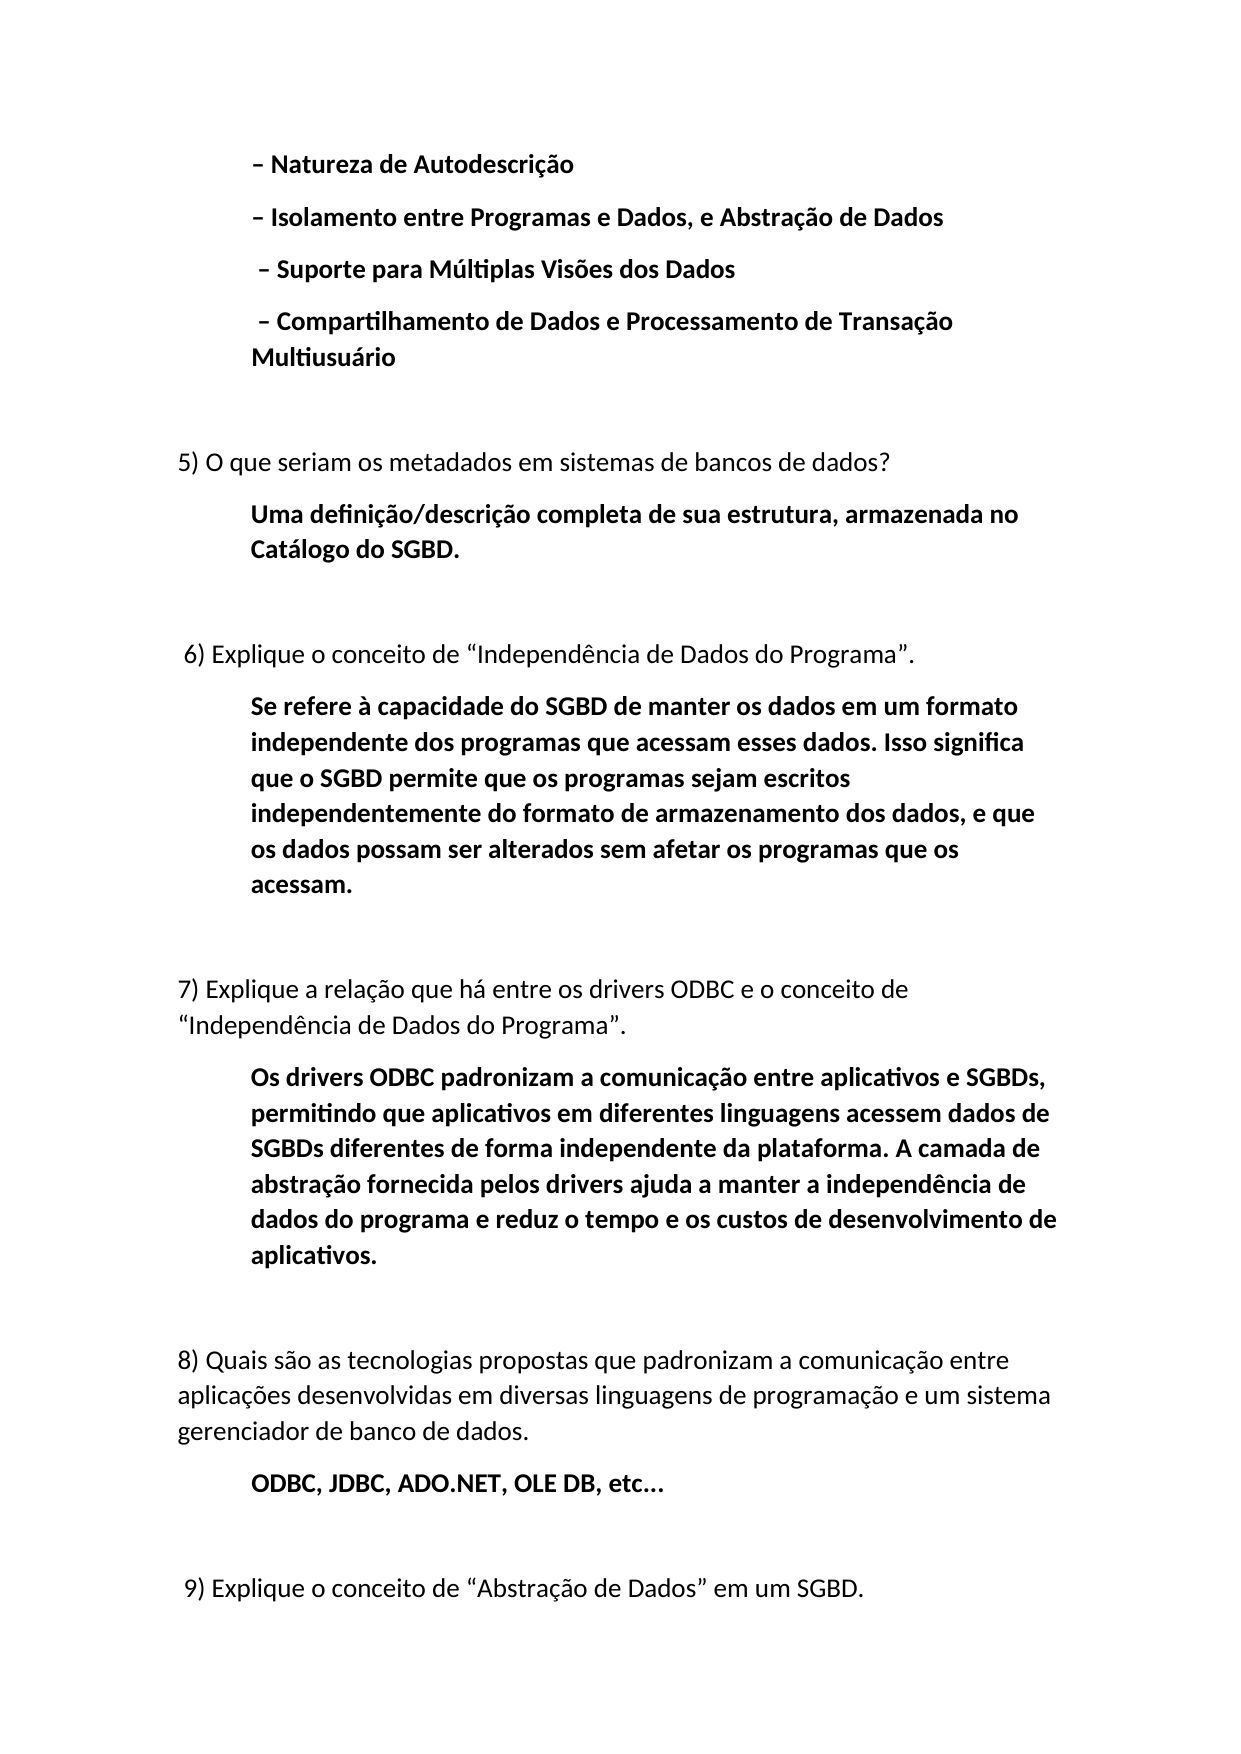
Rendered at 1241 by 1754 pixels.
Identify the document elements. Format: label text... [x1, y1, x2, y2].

text – Natureza de Autodescrição [177, 148, 1063, 181]
text 9) Explique o conceito de “Abstração de Dados” em um SGBD. [177, 1571, 1063, 1604]
text 8) Quais são as tecnologias propostas que padronizam a comunicação entre aplicações desenvolvidas em diversas linguagens de programação e um sistema gerenciador de banco de dados. [177, 1343, 1063, 1447]
text – Isolamento entre Programas e Dados, e Abstração de Dados [177, 200, 1063, 233]
text Os drivers ODBC padronizam a comunicação entre aplicativos e SGBDs, permitindo que aplicativos em diferentes linguagens acessem dados de SGBDs diferentes de forma independente da plataforma. A camada de abstração fornecida pelos drivers ajuda a manter a independência de dados do programa e reduz o tempo e os custos de desenvolvimento de aplicativos. [251, 1060, 1063, 1271]
text ODBC, JDBC, ADO.NET, OLE DB, etc... [177, 1466, 1063, 1499]
text Se refere à capacidade do SGBD de manter os dados em um formato independente dos programas que acessam esses dados. Isso significa que o SGBD permite que os programas sejam escritos independentemente do formato de armazenamento dos dados, e que os dados possam ser alterados sem afetar os programas que os acessam. [251, 689, 1063, 901]
text 7) Explique a relação que há entre os drivers ODBC e o conceito de “Independência de Dados do Programa”. [177, 972, 1063, 1041]
text 5) O que seriam os metadados em sistemas de bancos de dados? [177, 445, 1063, 478]
text – Compartilhamento de Dados e Processamento de Transação Multiusuário [251, 304, 1063, 373]
text 6) Explique o conceito de “Independência de Dados do Programa”. [177, 637, 1063, 670]
text – Suporte para Múltiplas Visões dos Dados [177, 252, 1063, 285]
text Uma definição/descrição completa de sua estrutura, armazenada no Catálogo do SGBD. [251, 497, 1063, 566]
